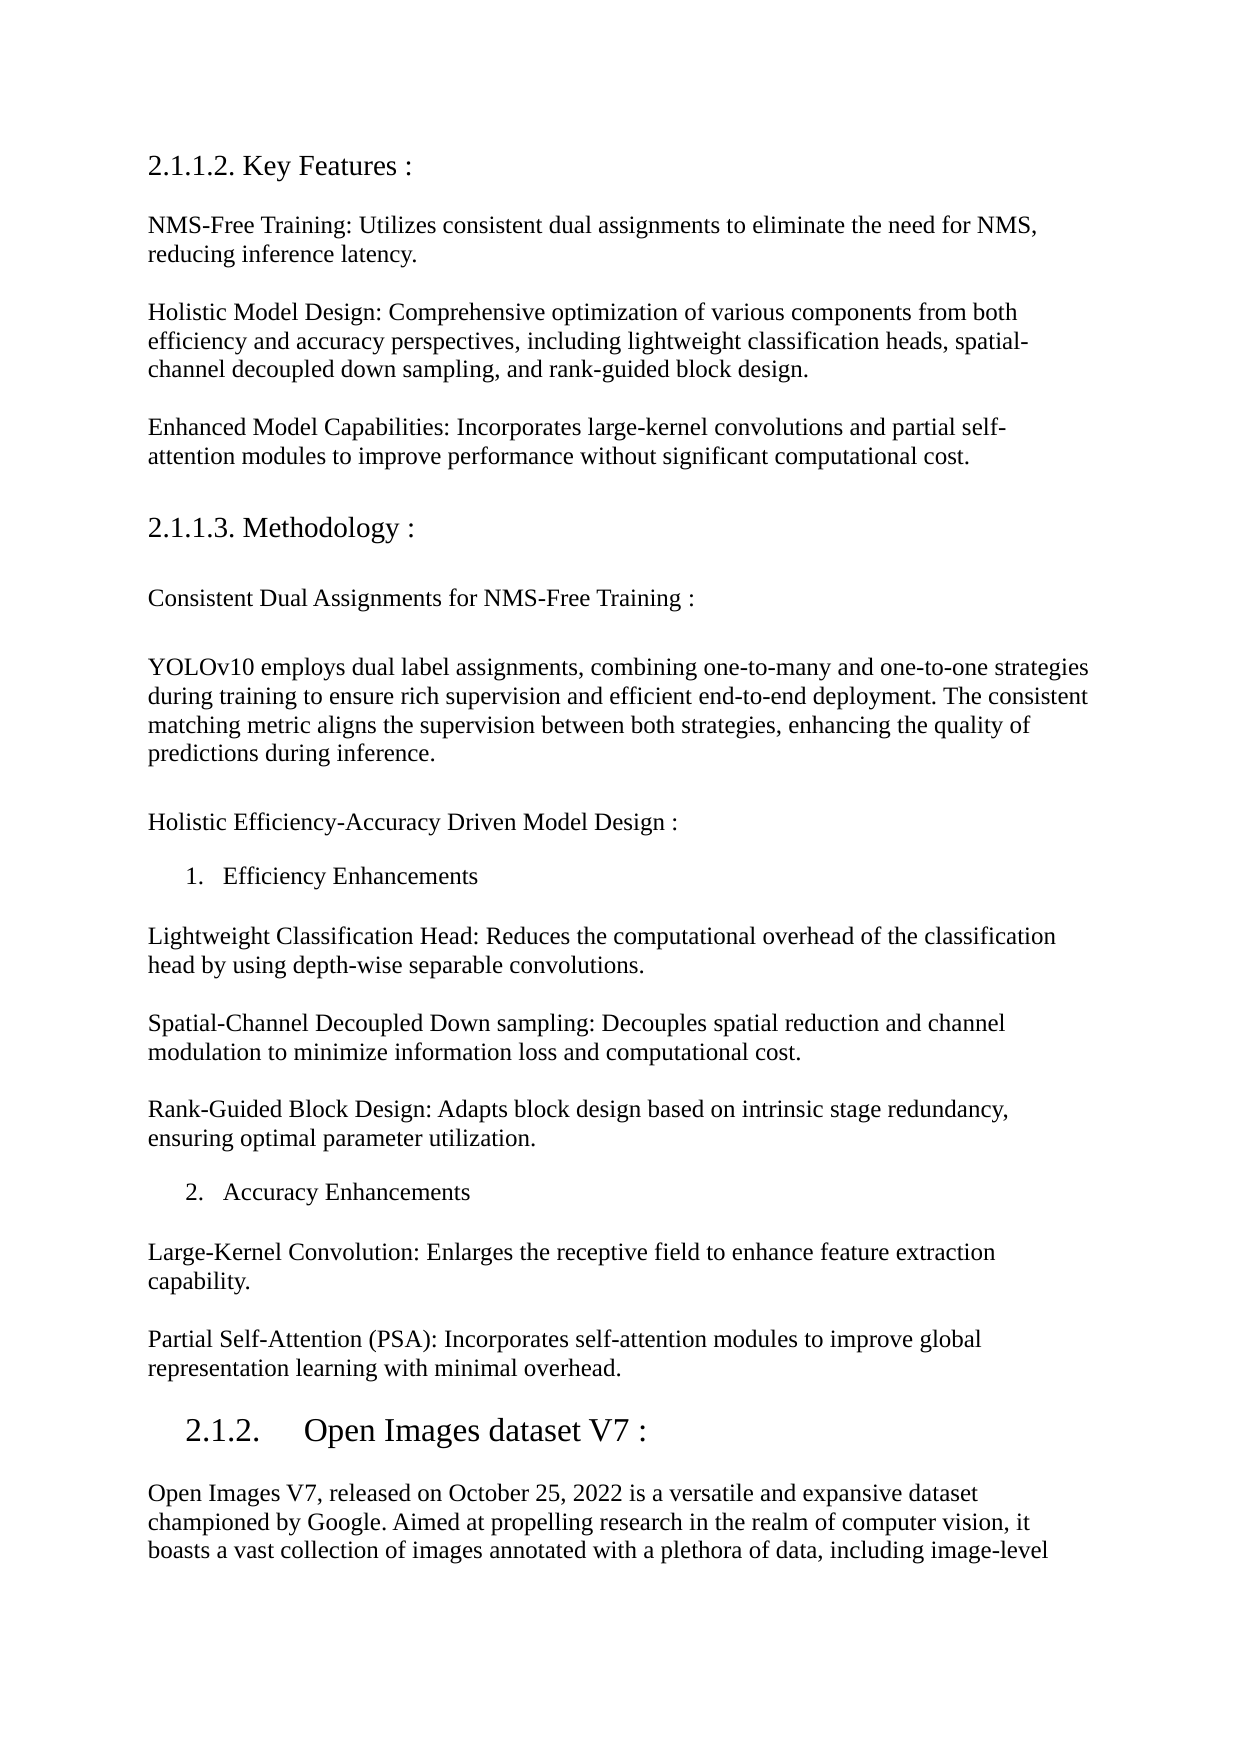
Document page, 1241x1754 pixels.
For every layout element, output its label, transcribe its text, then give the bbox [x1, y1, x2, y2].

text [148, 1478, 1093, 1564]
subtitle Consistent Dual Assignments for NMS-Free Training : [148, 583, 1093, 612]
subtitle Holistic Efficiency-Accuracy Driven Model Design : [148, 807, 1093, 836]
list Open Images dataset V7 : [185, 1411, 1093, 1449]
text NMS-Free Training: Utilizes consistent dual assignments to eliminate the need for NMS, reducing inference latency. [148, 210, 1093, 268]
subtitle Accuracy Enhancements [185, 1177, 1093, 1206]
text Holistic Model Design: Comprehensive optimization of various components from both efficiency and accuracy perspectives, including lightweight classification heads, spatial-channel decoupled down sampling, and rank-guided block design. [148, 297, 1093, 383]
text Large-Kernel Convolution: Enlarges the receptive field to enhance feature extraction capability. [148, 1237, 1093, 1295]
text Partial Self-Attention (PSA): Incorporates self-attention modules to improve global representation learning with minimal overhead. [148, 1324, 1093, 1381]
text 2.1.1.2. Key Features : [148, 148, 1093, 181]
subtitle Efficiency Enhancements [185, 861, 1093, 890]
text Rank-Guided Block Design: Adapts block design based on intrinsic stage redundancy, ensuring optimal parameter utilization. [148, 1094, 1093, 1152]
subtitle 2.1.1.3. Methodology : [148, 510, 1093, 543]
subtitle YOLOv10 employs dual label assignments, combining one-to-many and one-to-one strategies during training to ensure rich supervision and efficient end-to-end deployment. The consistent matching metric aligns the supervision between both strategies, enhancing the quality of predictions during inference. [148, 652, 1093, 767]
text Spatial-Channel Decoupled Down sampling: Decouples spatial reduction and channel modulation to minimize information loss and computational cost. [148, 1008, 1093, 1065]
text Lightweight Classification Head: Reduces the computational overhead of the classification head by using depth-wise separable convolutions. [148, 921, 1093, 979]
text Enhanced Model Capabilities: Incorporates large-kernel convolutions and partial self-attention modules to improve performance without significant computational cost. [148, 412, 1093, 470]
